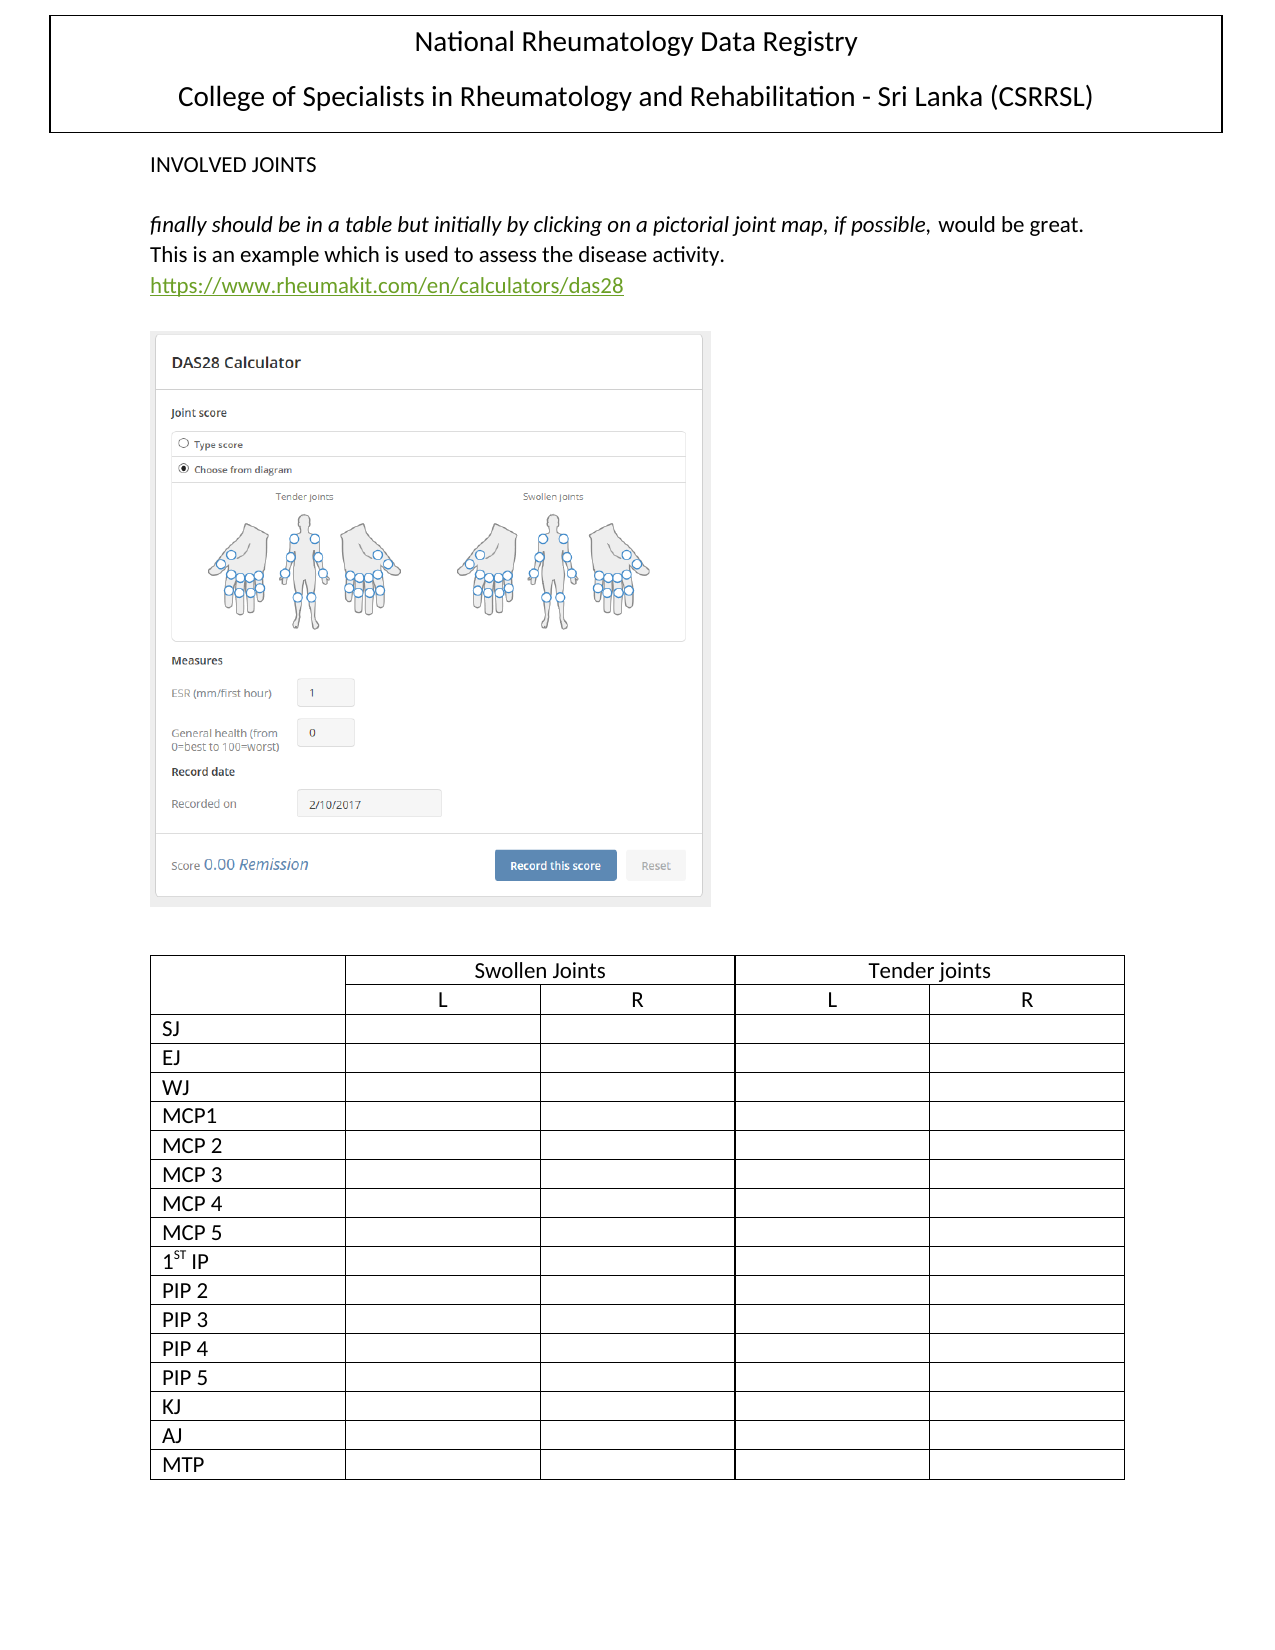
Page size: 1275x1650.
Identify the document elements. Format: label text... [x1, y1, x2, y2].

table_cell MCP 2 [151, 1131, 345, 1159]
table_cell [541, 1392, 734, 1420]
table_cell [930, 1044, 1124, 1072]
table_cell MTP [151, 1450, 345, 1478]
table_cell MCP 4 [151, 1189, 345, 1217]
table_cell [541, 1305, 734, 1333]
text finally should be in a table but initially by clicking on a pictorial joint map, if possible, would be great. This is an example which is used to assess the disease activity. [150, 210, 1125, 269]
table_cell [346, 1421, 540, 1449]
table_cell SJ [151, 1015, 345, 1042]
table_cell [736, 1218, 929, 1246]
table_cell [736, 1073, 929, 1101]
table_cell [736, 1102, 929, 1130]
table_cell [736, 1160, 929, 1188]
table_cell [346, 1189, 540, 1217]
table_cell R [541, 985, 734, 1013]
table_cell [736, 1421, 929, 1449]
table_cell [930, 1276, 1124, 1304]
table_cell [346, 1363, 540, 1391]
table_header Swollen Joints [346, 956, 734, 984]
table_cell [541, 1450, 734, 1478]
table_cell [346, 1392, 540, 1420]
table_cell [930, 1015, 1124, 1042]
table_cell [541, 1363, 734, 1391]
table_cell [736, 1305, 929, 1333]
table_cell [930, 1073, 1124, 1101]
table_cell PIP 4 [151, 1334, 345, 1362]
table_cell [930, 1218, 1124, 1246]
table_cell WJ [151, 1073, 345, 1101]
table_cell L [736, 985, 929, 1013]
table_cell [541, 1421, 734, 1449]
text https://www.rheumakit.com/en/calculators/das28 [150, 271, 1125, 299]
table_cell [346, 1247, 540, 1275]
table_cell [541, 1218, 734, 1246]
table_cell [346, 1131, 540, 1159]
table_cell MCP 3 [151, 1160, 345, 1188]
table_cell [736, 1450, 929, 1478]
table_cell MCP1 [151, 1102, 345, 1130]
table_cell [930, 1247, 1124, 1275]
table_cell [930, 1102, 1124, 1130]
table_cell [930, 1305, 1124, 1333]
table_cell R [930, 985, 1124, 1013]
table_cell 1ST IP [151, 1247, 345, 1275]
table_cell [541, 1276, 734, 1304]
table_cell [346, 1073, 540, 1101]
table_cell [736, 1189, 929, 1217]
text INVOLVED JOINTS [150, 150, 1125, 178]
table_cell [346, 1276, 540, 1304]
table_cell [541, 1131, 734, 1159]
table_cell [346, 1450, 540, 1478]
table_cell [346, 1015, 540, 1042]
table_cell [930, 1421, 1124, 1449]
table_cell [930, 1334, 1124, 1362]
table_cell PIP 3 [151, 1305, 345, 1333]
table_cell [346, 1218, 540, 1246]
table_cell [541, 1073, 734, 1101]
table_cell KJ [151, 1392, 345, 1420]
table_header [151, 956, 345, 1013]
table_cell [541, 1189, 734, 1217]
table_cell [930, 1131, 1124, 1159]
table_cell [736, 1044, 929, 1072]
table_cell [541, 1160, 734, 1188]
table_cell [346, 1102, 540, 1130]
table_cell [736, 1131, 929, 1159]
table_cell [736, 1363, 929, 1391]
table_cell [541, 1102, 734, 1130]
table_cell [346, 1044, 540, 1072]
table_cell [541, 1044, 734, 1072]
table_cell [346, 1160, 540, 1188]
table_cell [930, 1450, 1124, 1478]
picture [150, 331, 711, 907]
table_cell [736, 1015, 929, 1042]
table_cell [736, 1334, 929, 1362]
table_cell [930, 1189, 1124, 1217]
table_cell [930, 1160, 1124, 1188]
table_cell MCP 5 [151, 1218, 345, 1246]
table_cell AJ [151, 1421, 345, 1449]
table_cell L [346, 985, 540, 1013]
table_cell [930, 1363, 1124, 1391]
table_cell [541, 1015, 734, 1042]
table_cell [541, 1247, 734, 1275]
table_cell [736, 1392, 929, 1420]
table_cell PIP 5 [151, 1363, 345, 1391]
table_cell [930, 1392, 1124, 1420]
table_cell [346, 1305, 540, 1333]
table_cell [736, 1276, 929, 1304]
table_cell PIP 2 [151, 1276, 345, 1304]
table_cell [346, 1334, 540, 1362]
table_cell [541, 1334, 734, 1362]
table_header Tender joints [736, 956, 1124, 984]
table_cell [736, 1247, 929, 1275]
table_cell EJ [151, 1044, 345, 1072]
